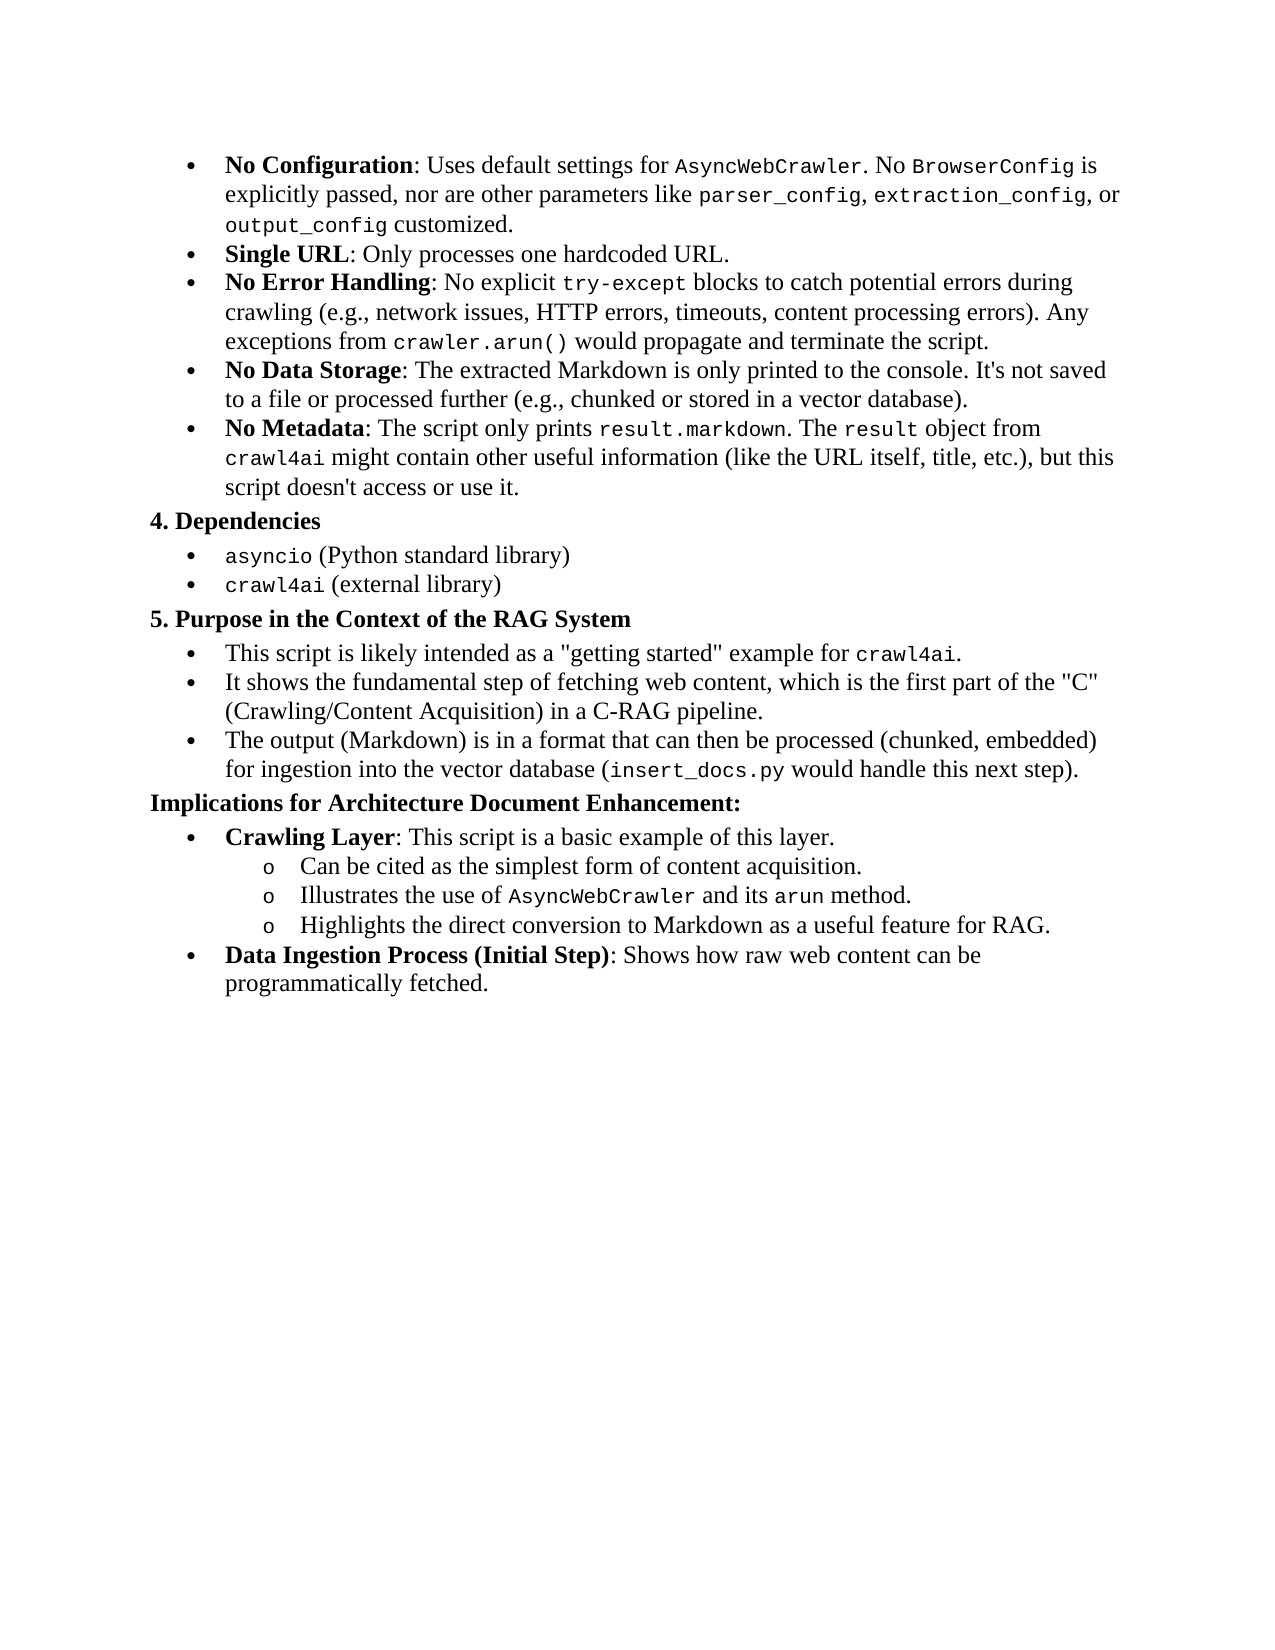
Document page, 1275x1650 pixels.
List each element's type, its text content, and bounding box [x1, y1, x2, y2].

list The output (Markdown) is in a format that can then be processed (chunked, embedded) for ingestion into the vector database (insert_docs.py would handle this next step). [187, 725, 1125, 783]
list No Configuration: Uses default settings for AsyncWebCrawler. No BrowserConfig is explicitly passed, nor are other parameters like parser_config, extraction_config, or output_config customized. [187, 150, 1125, 239]
list Can be cited as the simplest form of content acquisition. [262, 851, 1125, 881]
text 5. Purpose in the Context of the RAG System [150, 604, 1125, 633]
list Crawling Layer: This script is a basic example of this layer. [187, 822, 1125, 851]
list It shows the fundamental step of fetching web content, which is the first part of the "C" (Crawling/Content Acquisition) in a C-RAG pipeline. [187, 667, 1125, 725]
list No Error Handling: No explicit try-except blocks to catch potential errors during crawling (e.g., network issues, HTTP errors, timeouts, content processing errors). Any exceptions from crawler.arun() would propagate and terminate the script. [187, 267, 1125, 355]
list Highlights the direct conversion to Markdown as a useful feature for RAG. [262, 910, 1125, 940]
text 4. Dependencies [150, 506, 1125, 535]
list No Data Storage: The extracted Markdown is only printed to the console. It's not saved to a file or processed further (e.g., chunked or stored in a vector database). [187, 355, 1125, 413]
list Data Ingestion Process (Initial Step): Shows how raw web content can be programmatically fetched. [187, 940, 1125, 997]
list Single URL: Only processes one hardcoded URL. [187, 239, 1125, 267]
list This script is likely intended as a "getting started" example for crawl4ai. [187, 638, 1125, 667]
list Illustrates the use of AsyncWebCrawler and its arun method. [262, 881, 1125, 910]
list No Metadata: The script only prints result.markdown. The result object from crawl4ai might contain other useful information (like the URL itself, title, etc.), but this script doesn't access or use it. [187, 413, 1125, 501]
list asyncio (Python standard library) [187, 540, 1125, 569]
text Implications for Architecture Document Enhancement: [150, 788, 1125, 817]
list crawl4ai (external library) [187, 569, 1125, 599]
